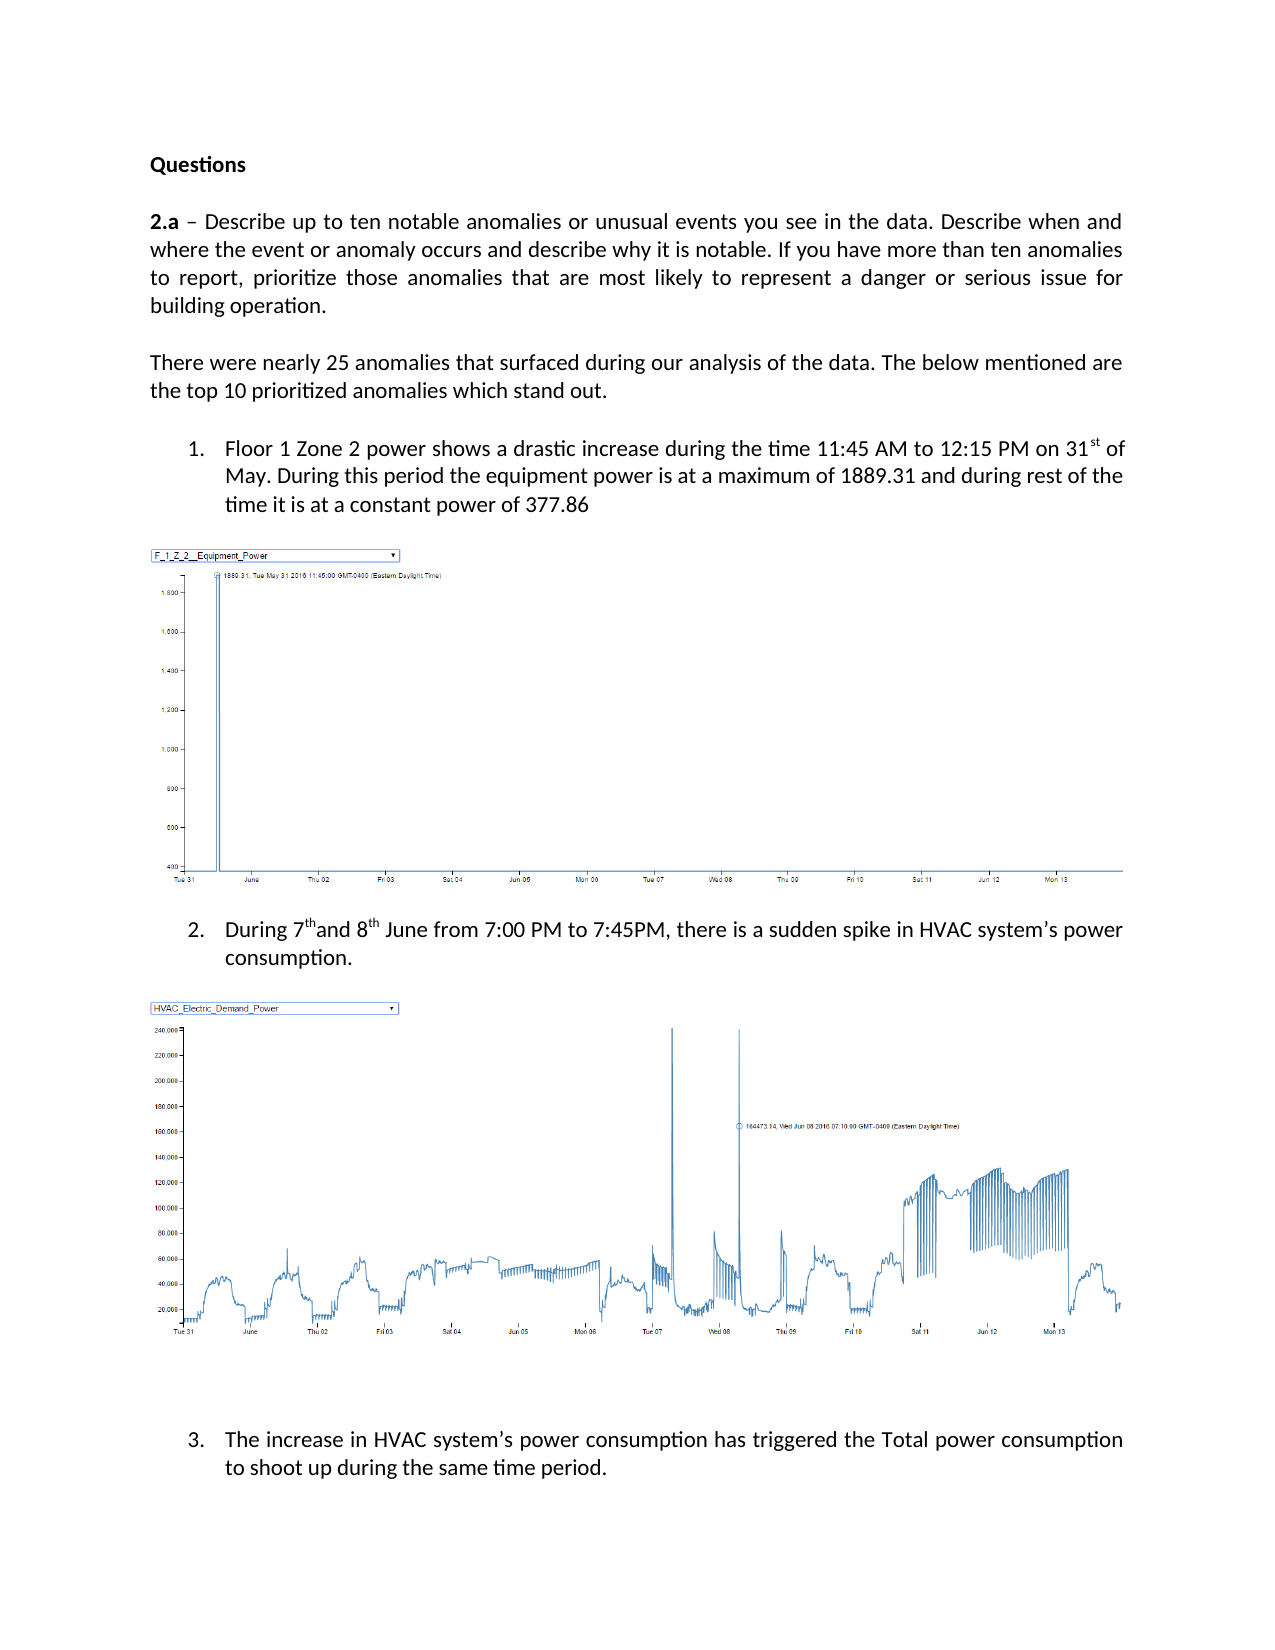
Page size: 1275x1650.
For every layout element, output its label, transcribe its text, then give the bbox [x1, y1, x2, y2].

list During 7thand 8th June from 7:00 PM to 7:45PM, there is a sudden spike in HVAC system’s power consumption. [187, 915, 1125, 971]
picture [150, 1000, 1125, 1339]
list Floor 1 Zone 2 power shows a drastic increase during the time 11:45 AM to 12:15 PM on 31st of May. During this period the equipment power is at a maximum of 1889.31 and during rest of the time it is at a constant power of 377.86 [187, 434, 1125, 518]
picture [150, 546, 1125, 886]
text 2.a – Describe up to ten notable anomalies or unusual events you see in the data. Describe when and where the event or anomaly occurs and describe why it is notable. If you have more than ten anomalies to report, prioritize those anomalies that are most likely to represent a danger or serious issue for building operation. [150, 207, 1125, 319]
list The increase in HVAC system’s power consumption has triggered the Total power consumption to shoot up during the same time period. [187, 1425, 1125, 1481]
text There were nearly 25 anomalies that surfaced during our analysis of the data. The below mentioned are the top 10 prioritized anomalies which stand out. [150, 348, 1125, 404]
text Questions [150, 150, 1125, 178]
